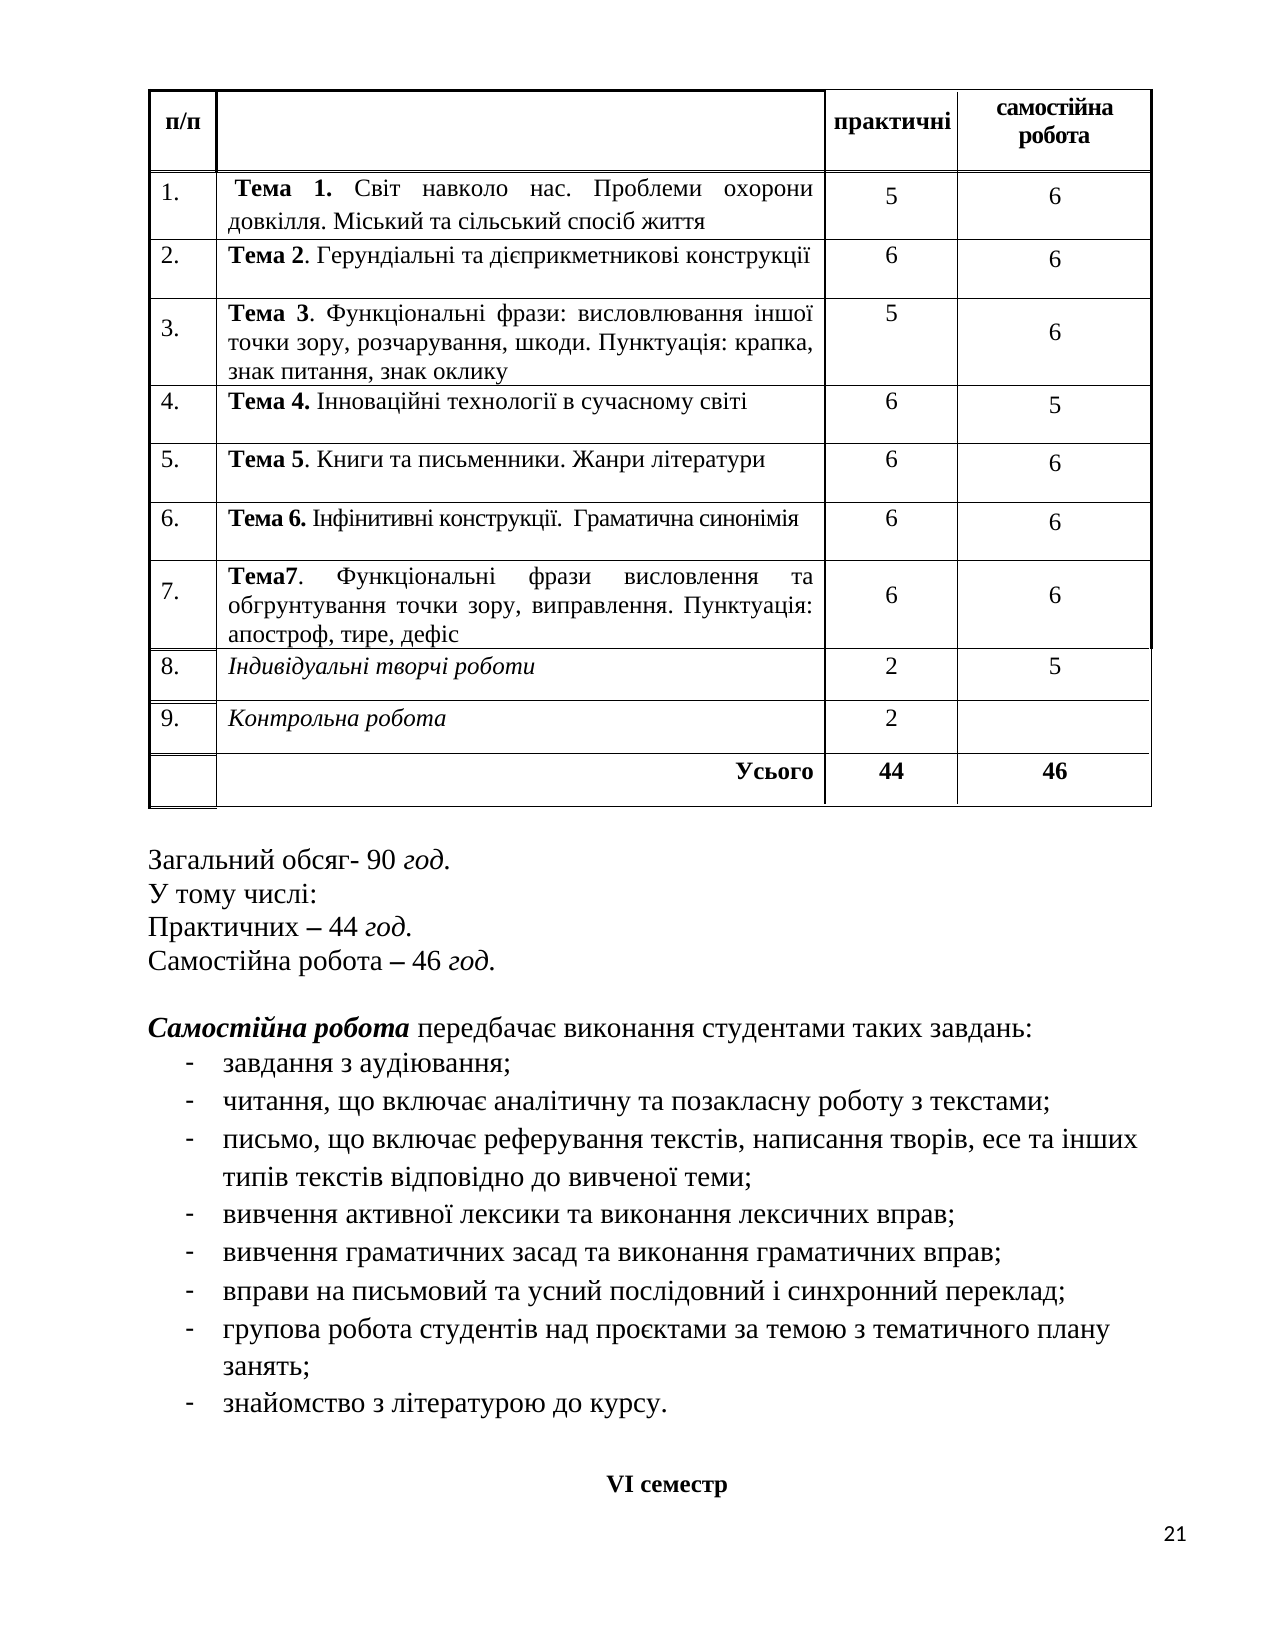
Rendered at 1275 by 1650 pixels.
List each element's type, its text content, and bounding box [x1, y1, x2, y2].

table_cell Контрольна робота [217, 701, 824, 753]
table_cell 2 [826, 649, 957, 700]
list читання, що включає аналітичну та позакласну роботу з текстами; [185, 1082, 1186, 1118]
table_cell практичні [826, 90, 958, 170]
list завдання з аудіювання; [185, 1044, 1186, 1079]
table_cell [151, 756, 216, 806]
list знайомство з літературою до курсу. [185, 1384, 1186, 1420]
table_cell [151, 444, 216, 502]
table_cell [151, 386, 216, 443]
table_cell [958, 700, 1151, 753]
table_cell 6 [958, 561, 1150, 648]
table_cell 2 [826, 701, 957, 753]
table_cell 6 [826, 503, 957, 560]
table_cell 6 [958, 240, 1150, 297]
list вивчення граматичних засад та виконання граматичних вправ; [185, 1233, 1186, 1269]
table_cell 6 [826, 444, 957, 502]
table_cell [151, 299, 216, 385]
list вивчення активної лексики та виконання лексичних вправ; [185, 1195, 1186, 1231]
table_cell Усього [217, 754, 825, 806]
table_cell [151, 503, 216, 560]
list письмо, що включає реферування текстів, написання творів, есе та інших типів текстів відповідно до вивченої теми; [185, 1121, 1186, 1192]
text Загальний обсяг- 90 год. [148, 842, 1186, 876]
table_cell 6 [958, 299, 1150, 385]
text Практичних – 44 год. [148, 909, 1186, 943]
table_cell Тема 5. Книги та письменники. Жанри літератури [217, 444, 824, 502]
table_cell 8. [151, 651, 216, 700]
table_cell Тема 2. Герундіальні та дієприкметникові конструкції [217, 240, 824, 297]
text Самостійна робота передбачає виконання студентами таких завдань: [148, 1010, 1186, 1044]
table_cell 6 [826, 561, 957, 648]
table_cell Тема 4. Iнноваційні технології в сучасному світі [217, 386, 824, 443]
table_header № п/п [151, 92, 215, 170]
text У тому числі: [148, 876, 1186, 909]
table_cell Тема 3. Функціональні фрази: висловлювання іншої точки зору, розчарування, шкоди. Пунктуація: крапка, знак питання, знак оклику [217, 299, 824, 385]
list вправи на письмовий та усний послідовний і синхронний переклад; [185, 1272, 1186, 1307]
table_cell 6 [826, 386, 957, 443]
table_cell 5 [826, 299, 957, 385]
table_cell 6 [958, 444, 1150, 502]
table_cell Тема 6. Інфінитивні конструкції. Граматична синонімія [217, 503, 824, 560]
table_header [218, 92, 824, 170]
table_cell Тема7. Функціональні фрази висловлення та обгрунтування точки зору, виправлення. Пунктуація: апостроф, тире, дефіс [217, 561, 824, 648]
text VI семестр [148, 1469, 1186, 1498]
table_cell 6 [826, 240, 957, 297]
table_cell 9. [151, 704, 216, 753]
table_cell 5 [958, 386, 1150, 443]
table_cell 46 [958, 753, 1151, 806]
table_cell 5 [958, 648, 1151, 700]
table_cell 5 [826, 173, 957, 239]
table_cell [151, 240, 216, 297]
table_cell Тема 1. Світ навколо нас. Проблеми охорони довкілля. Міський та сільський спосіб життя [217, 173, 824, 239]
text Самостійна робота – 46 год. [148, 943, 1186, 977]
table_cell 6 [958, 173, 1150, 239]
table_cell [151, 173, 216, 239]
table_cell самостійна робота [958, 90, 1150, 170]
table_cell [151, 561, 216, 648]
table_cell 6 [958, 503, 1150, 560]
list групова робота студентів над проєктами за темою з тематичного плану занять; [185, 1310, 1186, 1382]
table_cell 44 [825, 754, 958, 806]
table_cell Індивідуальні творчі роботи [217, 649, 824, 700]
